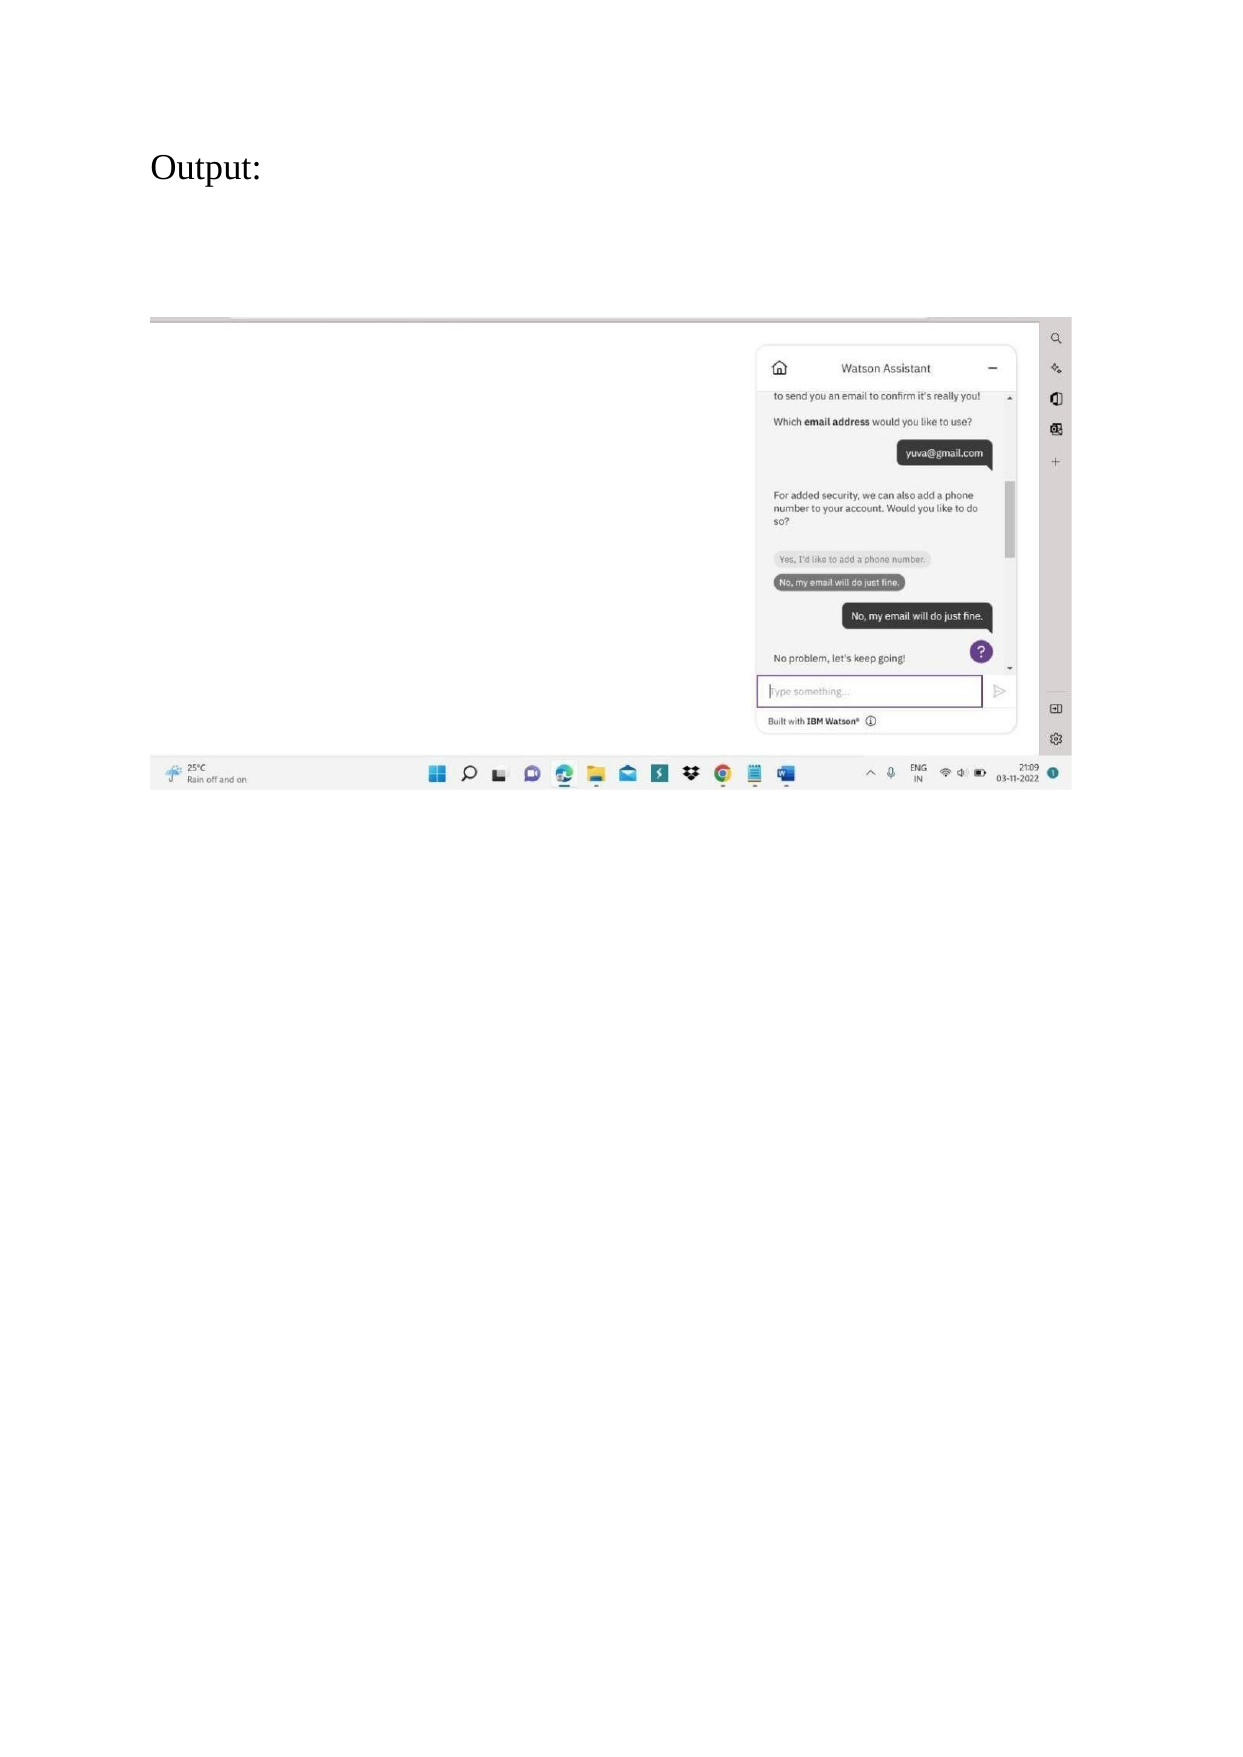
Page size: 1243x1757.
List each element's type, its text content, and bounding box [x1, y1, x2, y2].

text Output: [150, 145, 1178, 187]
picture [150, 317, 1072, 790]
